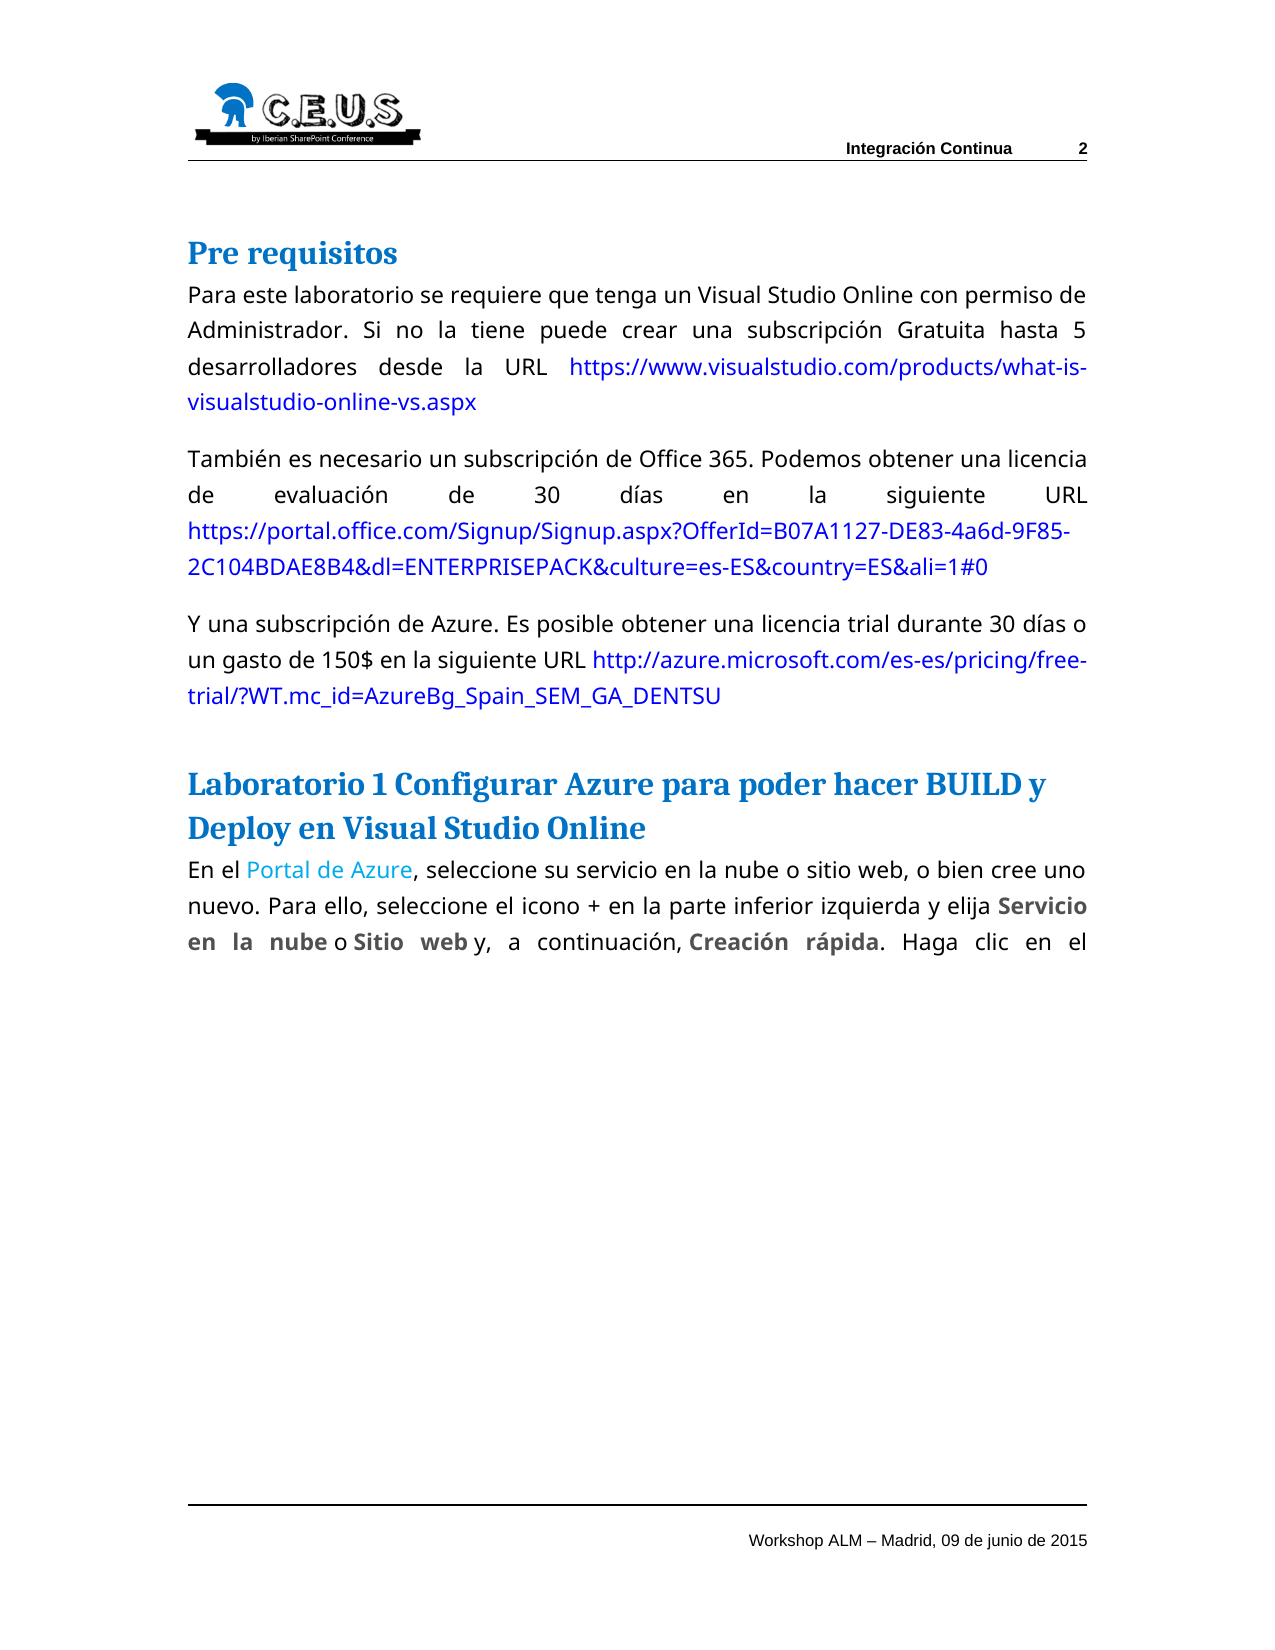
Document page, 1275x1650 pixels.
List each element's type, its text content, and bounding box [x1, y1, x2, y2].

text Para este laboratorio se requiere que tenga un Visual Studio Online con permiso de Administrador. Si no la tiene puede crear una subscripción Gratuita hasta 5 desarrolladores desde la URL https://www.visualstudio.com/products/what-is-visualstudio-online-vs.aspx [187, 278, 1087, 418]
subtitle Pre requisitos [187, 234, 1087, 273]
text También es necesario un subscripción de Office 365. Podemos obtener una licencia de evaluación de 30 días en la siguiente URL https://portal.office.com/Signup/Signup.aspx?OfferId=B07A1127-DE83-4a6d-9F85-2C104BDAE8B4&dl=ENTERPRISEPACK&culture=es-ES&country=ES&ali=1#0 [187, 443, 1087, 582]
subtitle Laboratorio 1 Configurar Azure para poder hacer BUILD y Deploy en Visual Studio Online [187, 766, 1087, 848]
picture [187, 75, 426, 155]
text Y una subscripción de Azure. Es posible obtener una licencia trial durante 30 días o un gasto de 150$ en la siguiente URL http://azure.microsoft.com/es-es/pricing/free-trial/?WT.mc_id=AzureBg_Spain_SEM_GA_DENTSU [187, 608, 1087, 711]
text En el Portal de Azure, seleccione su servicio en la nube o sitio web, o bien cree uno nuevo. Para ello, seleccione el icono + en la parte inferior izquierda y elija Servicio en la nube o Sitio web y, a continuación, Creación rápida. Haga clic en el vínculo Configurar publicación con Visual Studio Online. [187, 854, 1087, 957]
